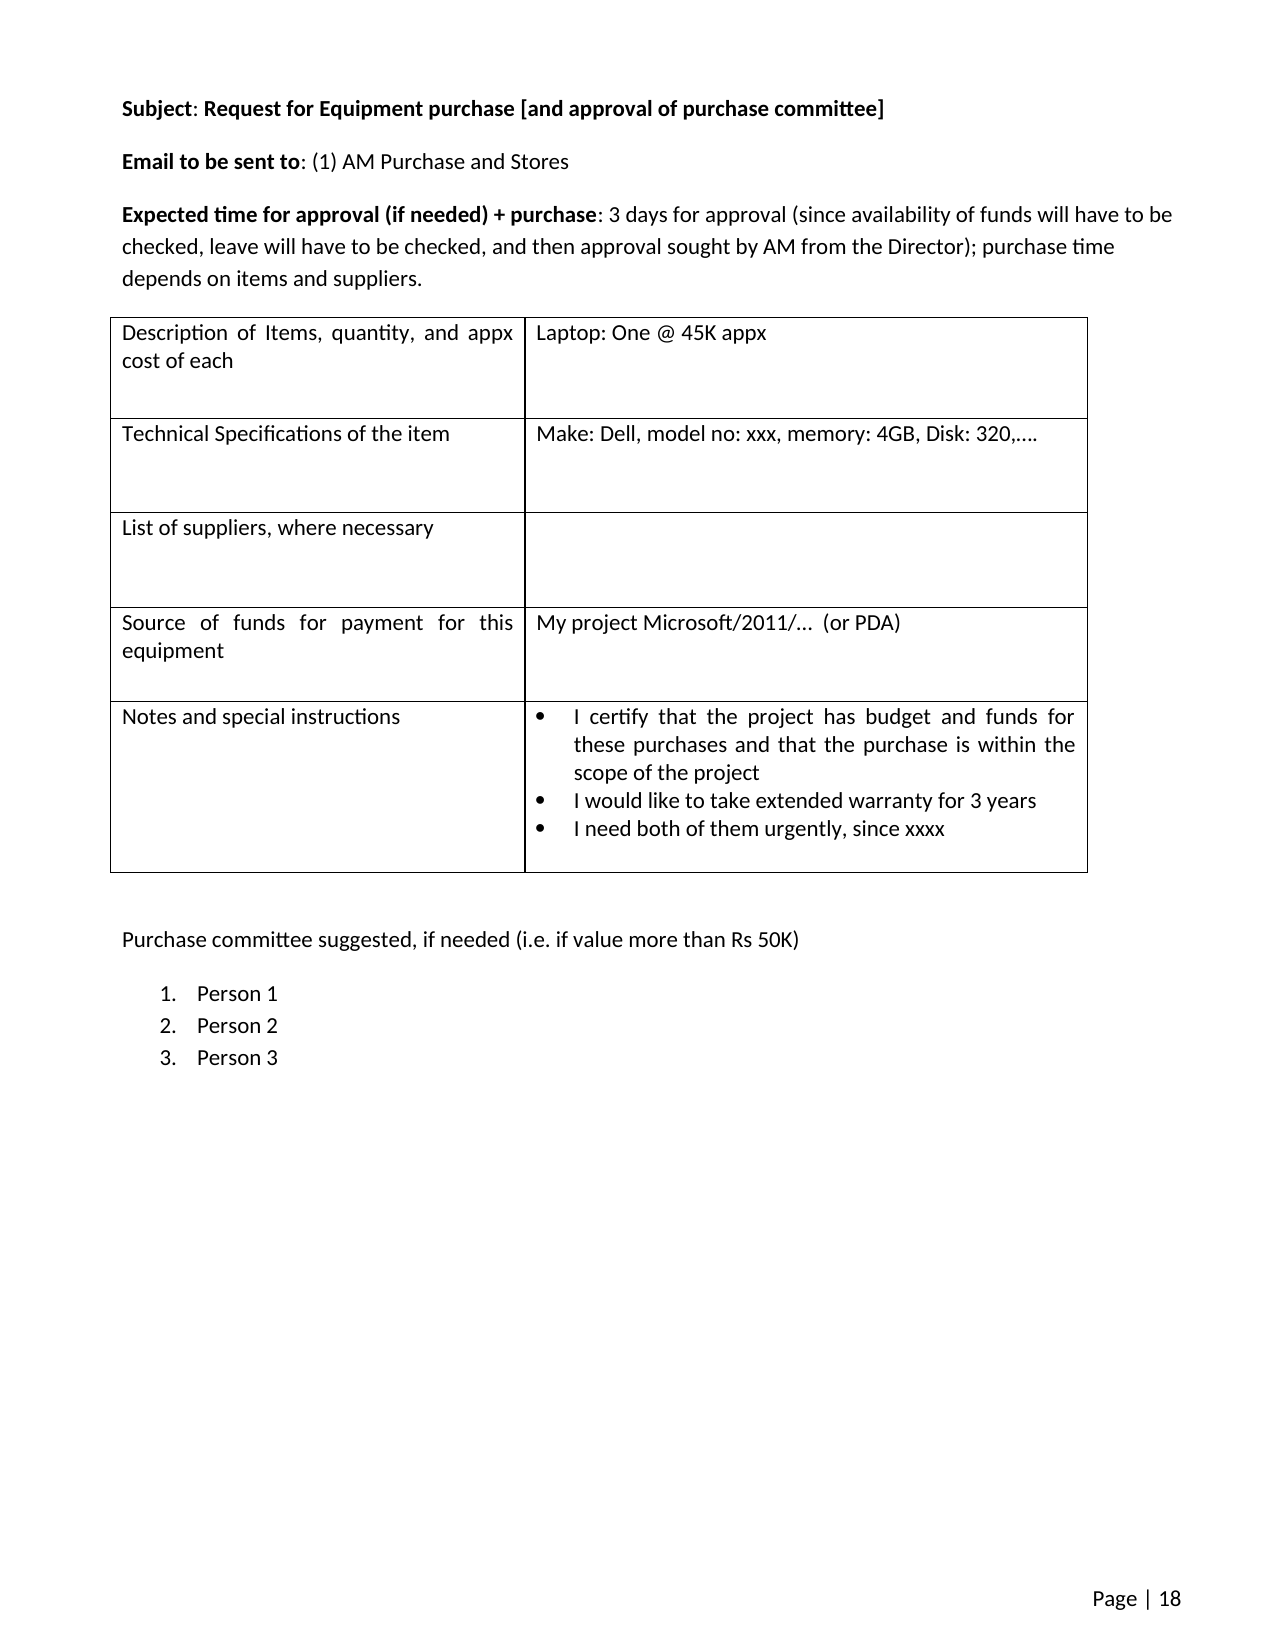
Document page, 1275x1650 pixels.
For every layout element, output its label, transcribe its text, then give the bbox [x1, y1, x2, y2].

table_header Laptop: One @ 45K appx [526, 318, 1087, 418]
table_header Description of Items, quantity, and appx cost of each [111, 318, 524, 418]
text Expected time for approval (if needed) + purchase: 3 days for approval (since availability of funds will have to be checked, leave will have to be checked, and then approval sought by AM from the Director); purchase time depends on items and suppliers. [122, 200, 1181, 292]
table_cell Technical Specifications of the item [111, 419, 524, 512]
text Email to be sent to: (1) AM Purchase and Stores [122, 147, 1181, 175]
table_cell Notes and special instructions [111, 702, 524, 872]
list Person 3 [159, 1043, 1181, 1071]
table_cell Make: Dell, model no: xxx, memory: 4GB, Disk: 320,…. [526, 419, 1087, 512]
list Person 1 [159, 979, 1181, 1007]
text Subject: Request for Equipment purchase [and approval of purchase committee] [122, 94, 1181, 122]
list Person 2 [159, 1011, 1181, 1039]
text Purchase committee suggested, if needed (i.e. if value more than Rs 50K) [122, 926, 1181, 954]
table_cell [526, 513, 1087, 607]
table_cell List of suppliers, where necessary [111, 513, 524, 607]
table_cell I certify that the project has budget and funds for these purchases and that the purchase is within the scope of the project I would like to take extended warranty for 3 years I need both of them urgently, since xxxx [526, 702, 1087, 872]
table_cell My project Microsoft/2011/… (or PDA) [526, 608, 1087, 701]
table_cell Source of funds for payment for this equipment [111, 608, 524, 701]
